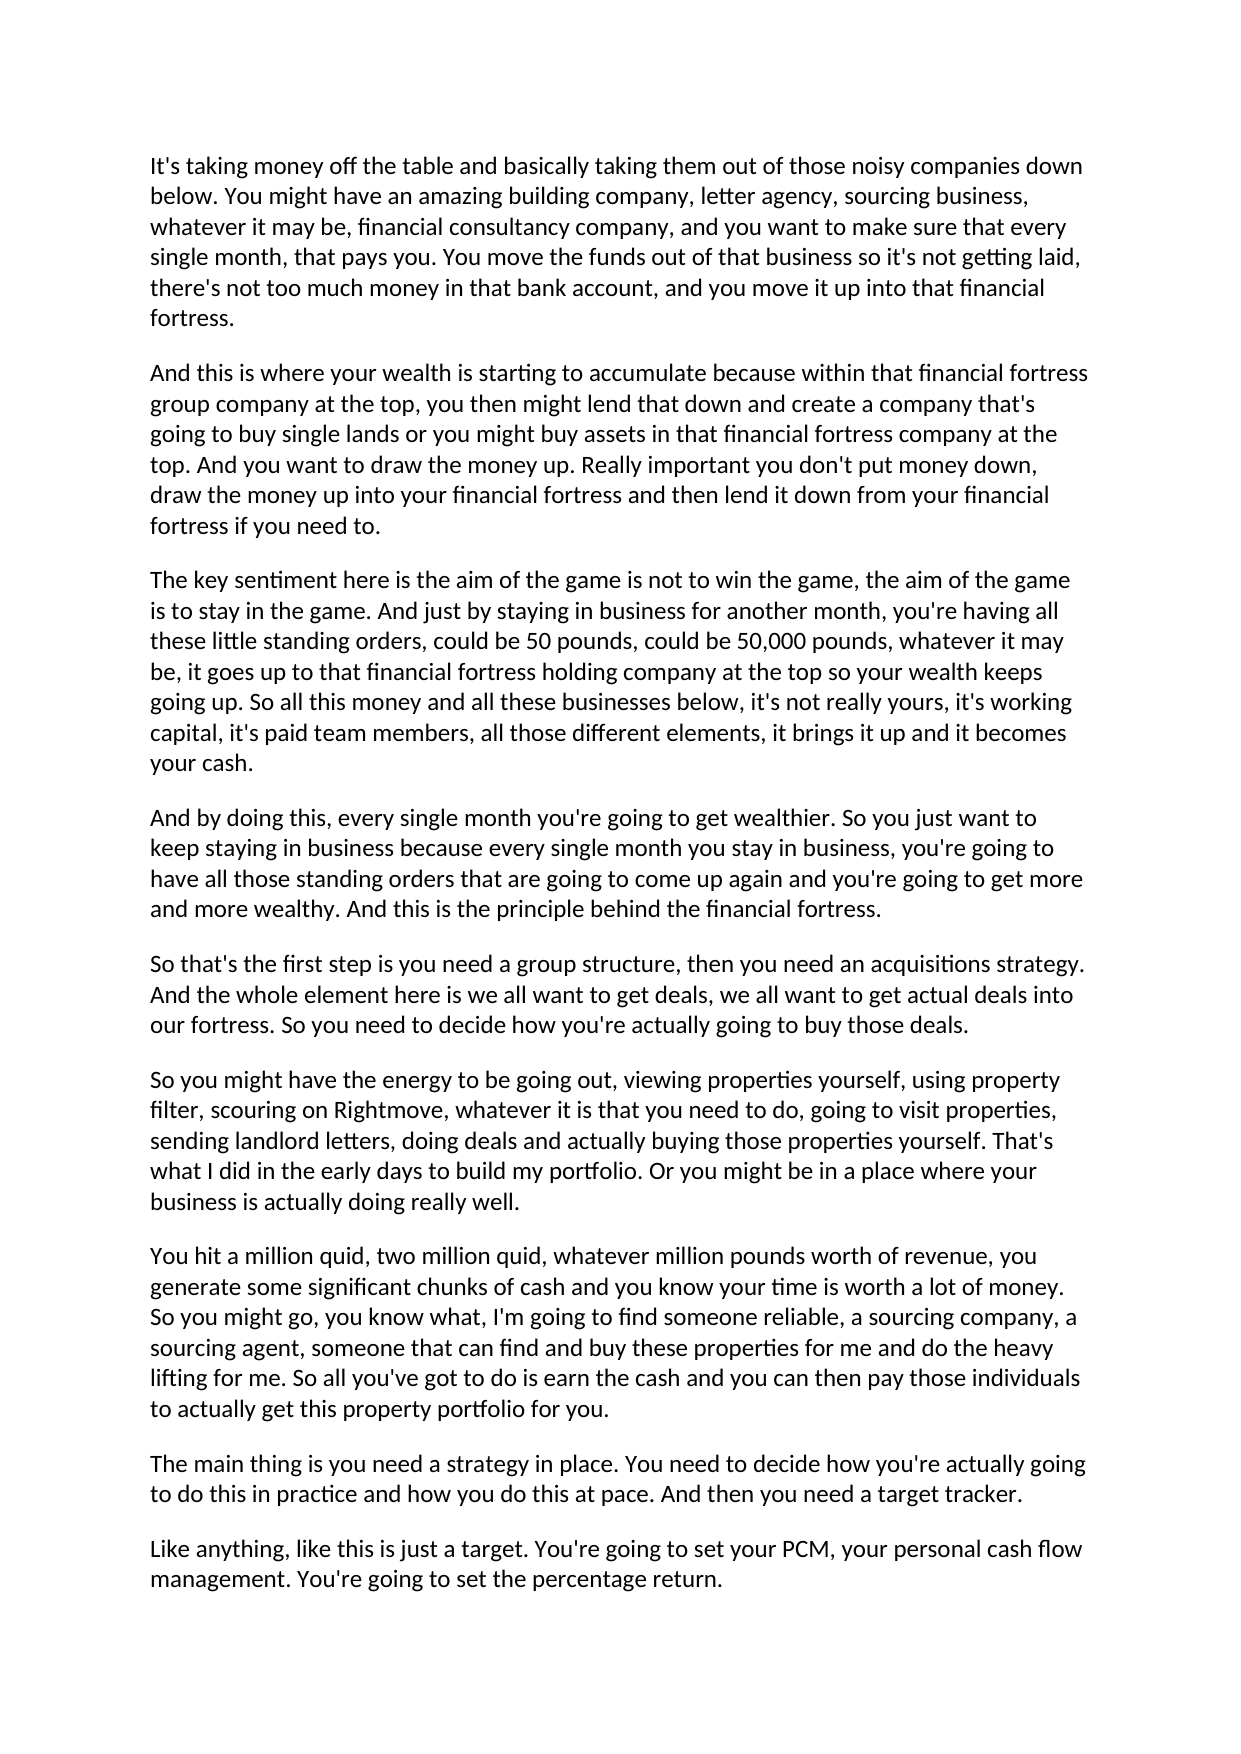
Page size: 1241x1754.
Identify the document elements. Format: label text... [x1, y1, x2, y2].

text And by doing this, every single month you're going to get wealthier. So you just want to keep staying in business because every single month you stay in business, you're going to have all those standing orders that are going to come up again and you're going to get more and more wealthy. And this is the principle behind the financial fortress. [150, 802, 1090, 924]
text So you might have the energy to be going out, viewing properties yourself, using property filter, scouring on Rightmove, whatever it is that you need to do, going to visit properties, sending landlord letters, doing deals and actually buying those properties yourself. That's what I did in the early days to build my portfolio. Or you might be in a place where your business is actually doing really well. [150, 1064, 1090, 1216]
text And this is where your wealth is starting to accumulate because within that financial fortress group company at the top, you then might lend that down and create a company that's going to buy single lands or you might buy assets in that financial fortress company at the top. And you want to draw the money up. Really important you don't put money down, draw the money up into your financial fortress and then lend it down from your financial fortress if you need to. [150, 357, 1090, 540]
text The main thing is you need a strategy in place. You need to decide how you're actually going to do this in practice and how you do this at pace. And then you need a target tracker. [150, 1448, 1090, 1509]
text The key sentiment here is the aim of the game is not to win the game, the aim of the game is to stay in the game. And just by staying in business for another month, you're having all these little standing orders, could be 50 pounds, could be 50,000 pounds, whatever it may be, it goes up to that financial fortress holding company at the top so your wealth keeps going up. So all this money and all these businesses below, it's not really yours, it's working capital, it's paid team members, all those different elements, it brings it up and it becomes your cash. [150, 564, 1090, 778]
text So that's the first step is you need a group structure, then you need an acquisitions strategy. And the whole element here is we all want to get deals, we all want to get actual deals into our fortress. So you need to decide how you're actually going to buy those deals. [150, 948, 1090, 1040]
text You hit a million quid, two million quid, whatever million pounds worth of revenue, you generate some significant chunks of cash and you know your time is worth a lot of money. So you might go, you know what, I'm going to find someone reliable, a sourcing company, a sourcing agent, someone that can find and buy these properties for me and do the heavy lifting for me. So all you've got to do is earn the cash and you can then pay those individuals to actually get this property portfolio for you. [150, 1241, 1090, 1424]
text Like anything, like this is just a target. You're going to set your PCM, your personal cash flow management. You're going to set the percentage return. [150, 1533, 1090, 1594]
text It's taking money off the table and basically taking them out of those noisy companies down below. You might have an amazing building company, letter agency, sourcing business, whatever it may be, financial consultancy company, and you want to make sure that every single month, that pays you. You move the funds out of that business so it's not getting laid, there's not too much money in that bank account, and you move it up into that financial fortress. [150, 150, 1090, 333]
